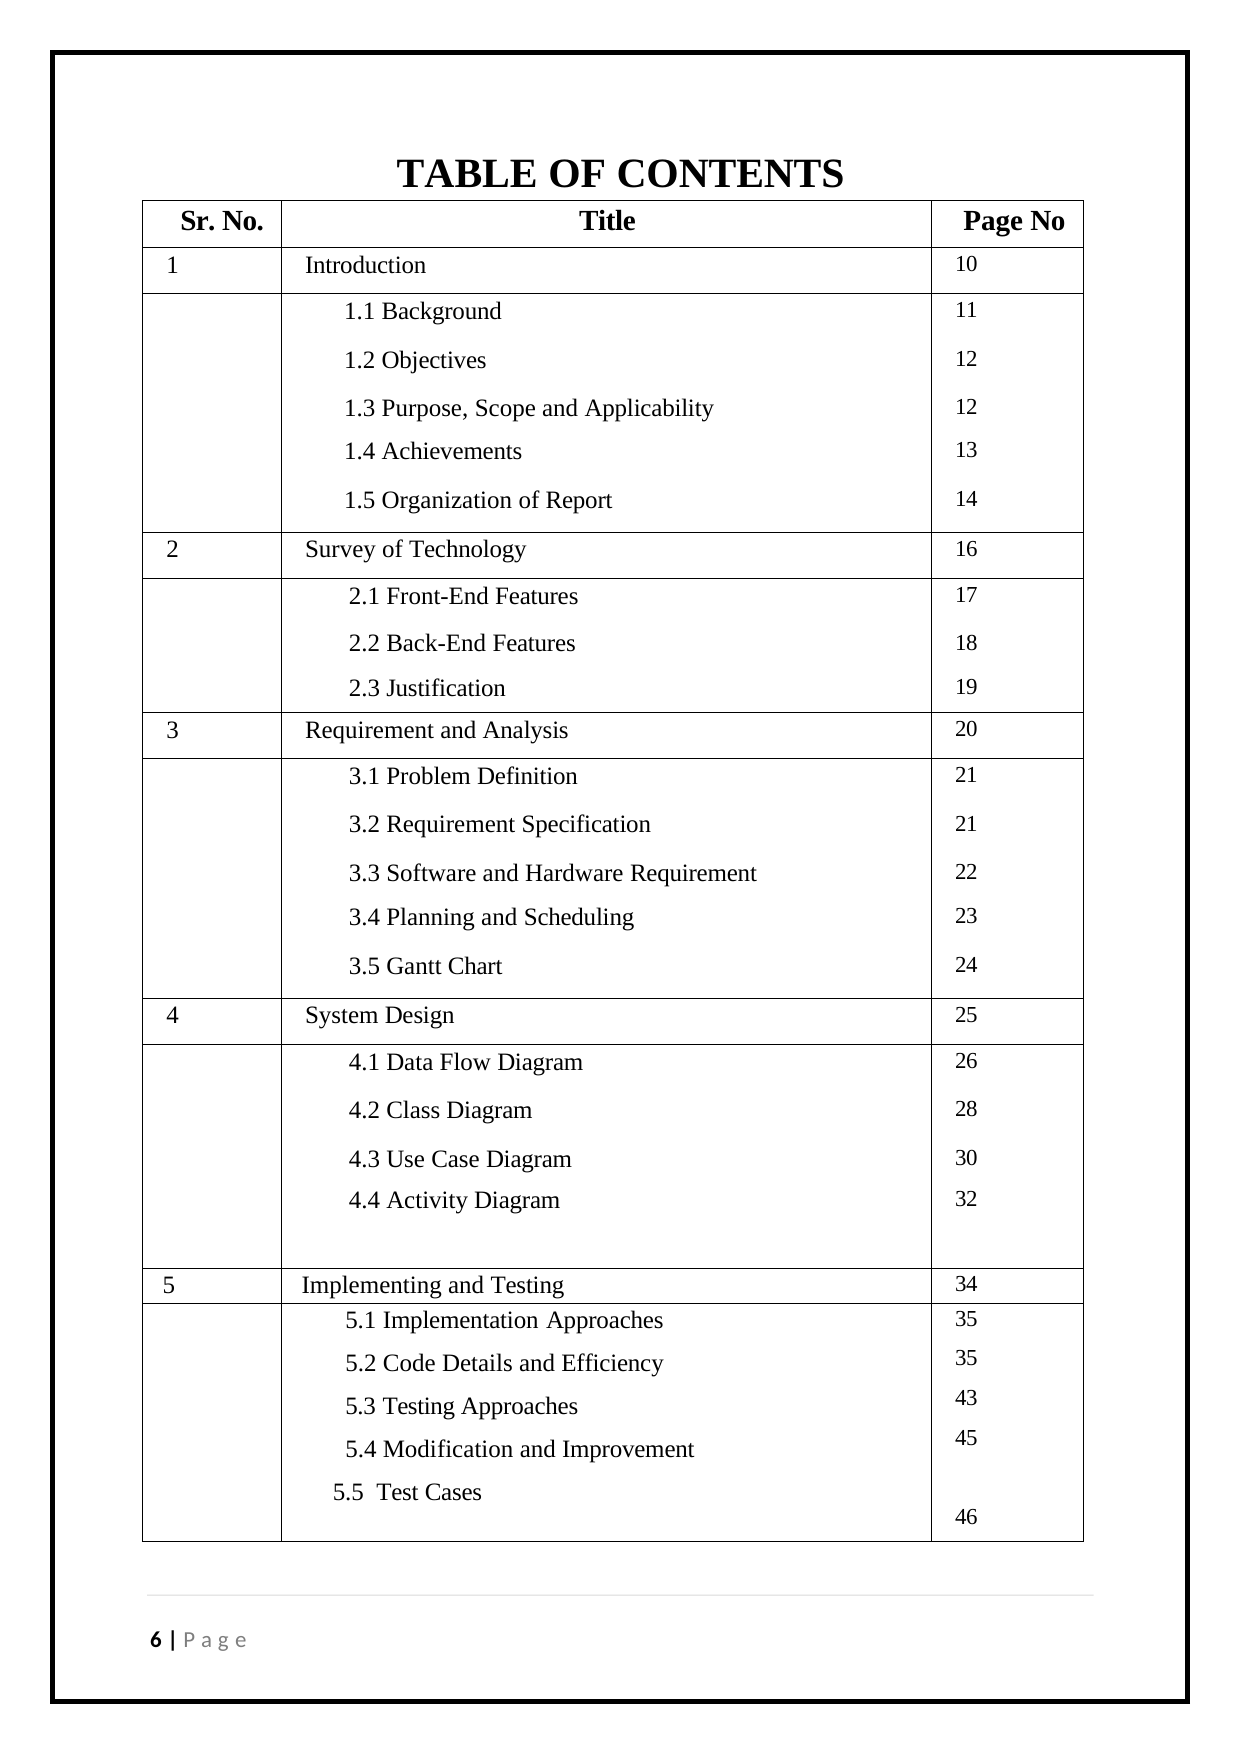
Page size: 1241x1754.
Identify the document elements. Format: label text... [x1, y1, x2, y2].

table_cell 11 [932, 294, 1083, 334]
table_cell 17 [932, 579, 1083, 618]
table_cell 13 [932, 429, 1083, 474]
table_cell [143, 1045, 281, 1268]
table_cell 3.4 Planning and Scheduling [282, 894, 931, 941]
table_cell [143, 759, 281, 997]
table_cell 18 [932, 619, 1083, 664]
table_header Page No [932, 201, 1083, 247]
table_cell 1.3 Purpose, Scope and Applicability [282, 383, 931, 428]
table_cell 32 [932, 1178, 1083, 1268]
table_cell 12 [932, 383, 1083, 428]
table_header Sr. No. [143, 201, 281, 247]
table_cell 3.2 Requirement Specification [282, 799, 931, 848]
table_cell Introduction [282, 248, 931, 293]
table_cell 30 [932, 1133, 1083, 1178]
table_cell 22 [932, 848, 1083, 894]
table_cell 16 [932, 533, 1083, 578]
table_cell 2.1 Front-End Features [282, 579, 931, 618]
table_cell 3.3 Software and Hardware Requirement [282, 848, 931, 894]
table_cell 4.4 Activity Diagram [282, 1178, 931, 1268]
table_cell [143, 579, 281, 712]
table_cell 23 [932, 894, 1083, 941]
table_cell 28 [932, 1085, 1083, 1133]
table_cell 21 [932, 759, 1083, 799]
table_cell 4.2 Class Diagram [282, 1085, 931, 1133]
table_cell 19 [932, 664, 1083, 712]
table_cell 26 [932, 1045, 1083, 1085]
table_cell Requirement and Analysis [282, 713, 931, 758]
subtitle TABLE OF CONTENTS [74, 148, 1167, 196]
table_cell 5 [143, 1269, 281, 1303]
table_cell 10 [932, 248, 1083, 293]
table_header Title [282, 201, 931, 247]
table_cell 3.1 Problem Definition [282, 759, 931, 799]
table_cell 1.2 Objectives [282, 334, 931, 383]
table_cell 3 [143, 713, 281, 758]
table_cell Survey of Technology [282, 533, 931, 578]
table_cell 34 [932, 1269, 1083, 1303]
table_cell 1.1 Background [282, 294, 931, 334]
table_cell 21 [932, 799, 1083, 848]
table_cell [143, 294, 281, 532]
table_cell 2.3 Justification [282, 664, 931, 712]
table_cell 3.5 Gantt Chart [282, 941, 931, 997]
table_cell [143, 1304, 281, 1541]
table_cell 2.2 Back-End Features [282, 619, 931, 664]
table_cell 24 [932, 941, 1083, 997]
table_cell 1 [143, 248, 281, 293]
table_cell 35 35 43 45 46 [932, 1304, 1083, 1541]
table_cell 4.1 Data Flow Diagram [282, 1045, 931, 1085]
table_cell 1.5 Organization of Report [282, 474, 931, 532]
table_cell 20 [932, 713, 1083, 758]
table_cell 12 [932, 334, 1083, 383]
table_cell Implementing and Testing [282, 1269, 931, 1303]
table_cell 25 [932, 999, 1083, 1044]
table_cell 1.4 Achievements [282, 429, 931, 474]
table_cell 4.3 Use Case Diagram [282, 1133, 931, 1178]
table_cell Implementation Approaches Code Details and Efficiency Testing Approaches Modification and Improvement Test Cases [282, 1304, 931, 1541]
table_cell 4 [143, 999, 281, 1044]
table_cell System Design [282, 999, 931, 1044]
table_cell 2 [143, 533, 281, 578]
table_cell 14 [932, 474, 1083, 532]
